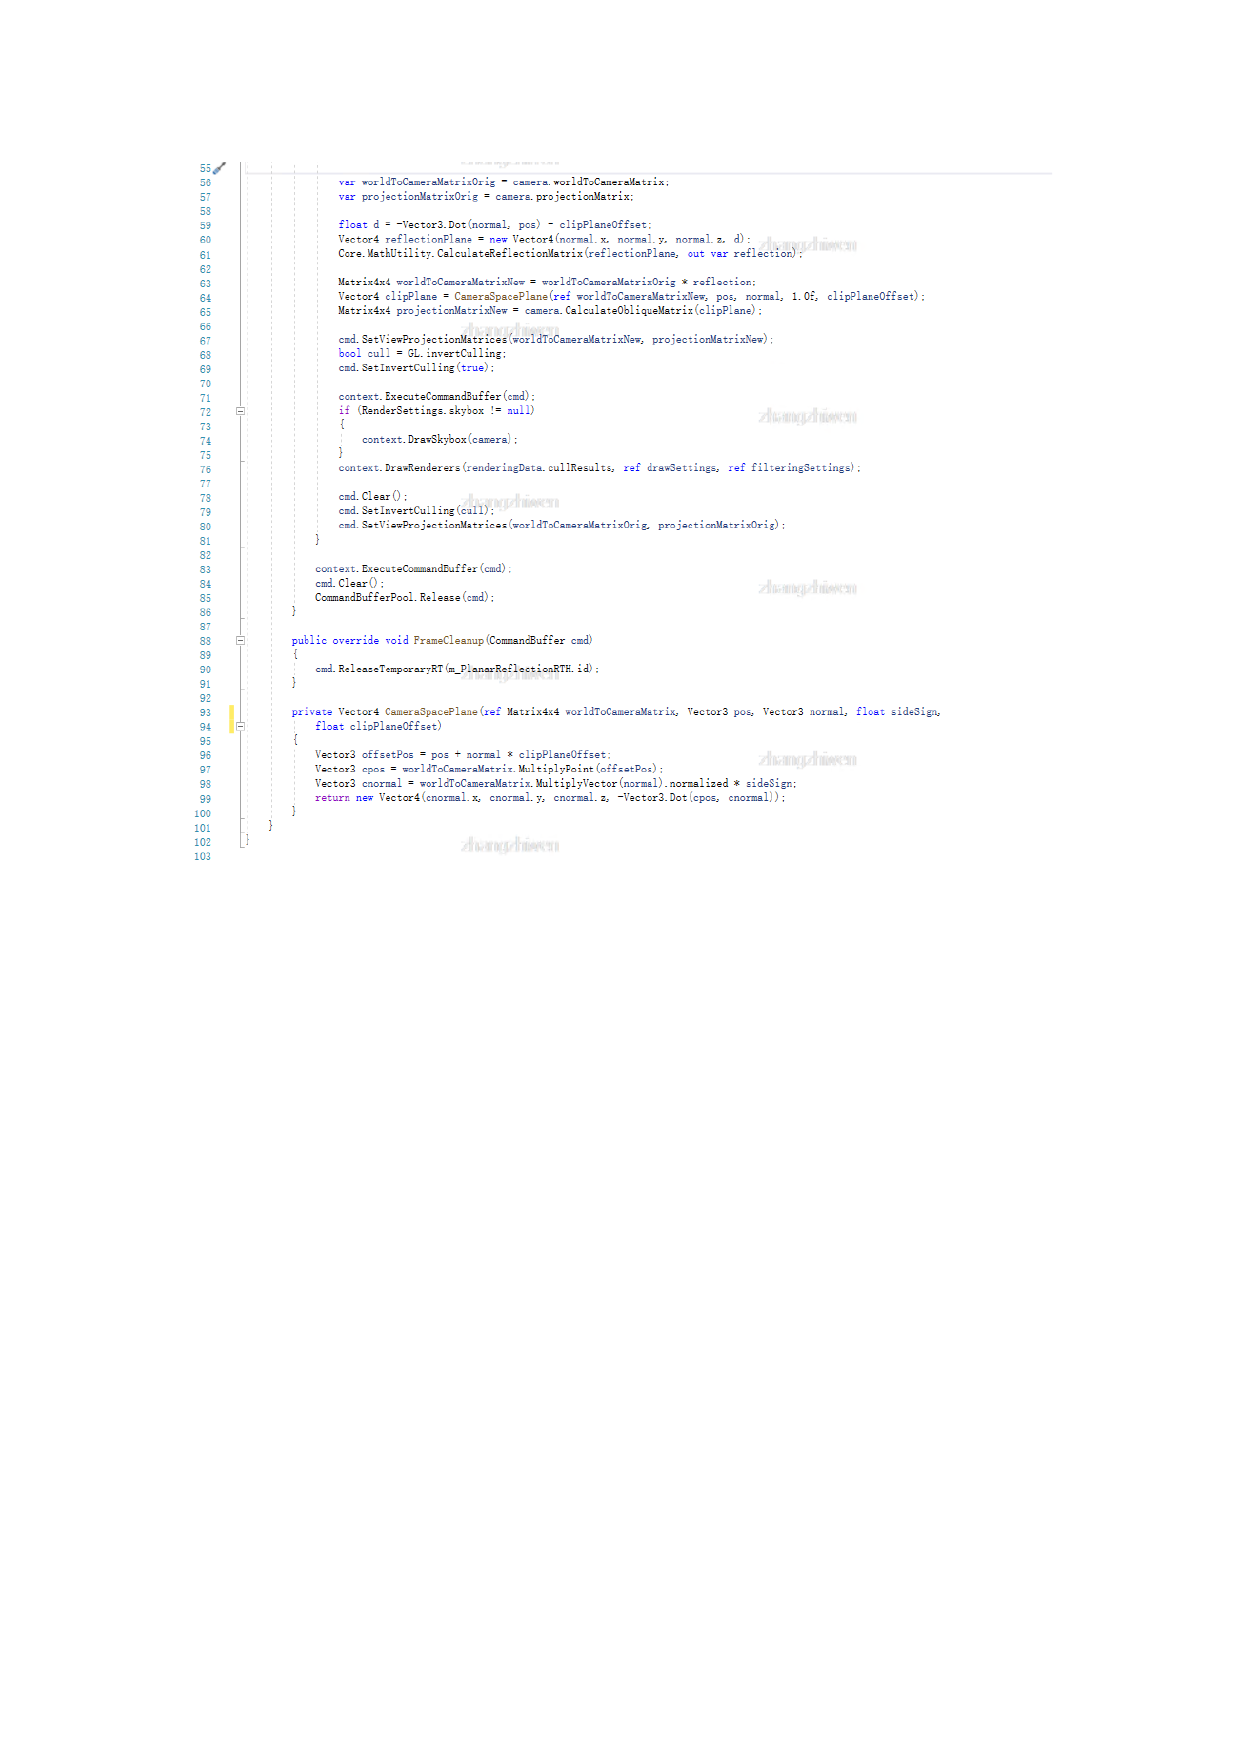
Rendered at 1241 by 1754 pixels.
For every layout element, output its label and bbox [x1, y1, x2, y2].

picture [187, 162, 1053, 873]
